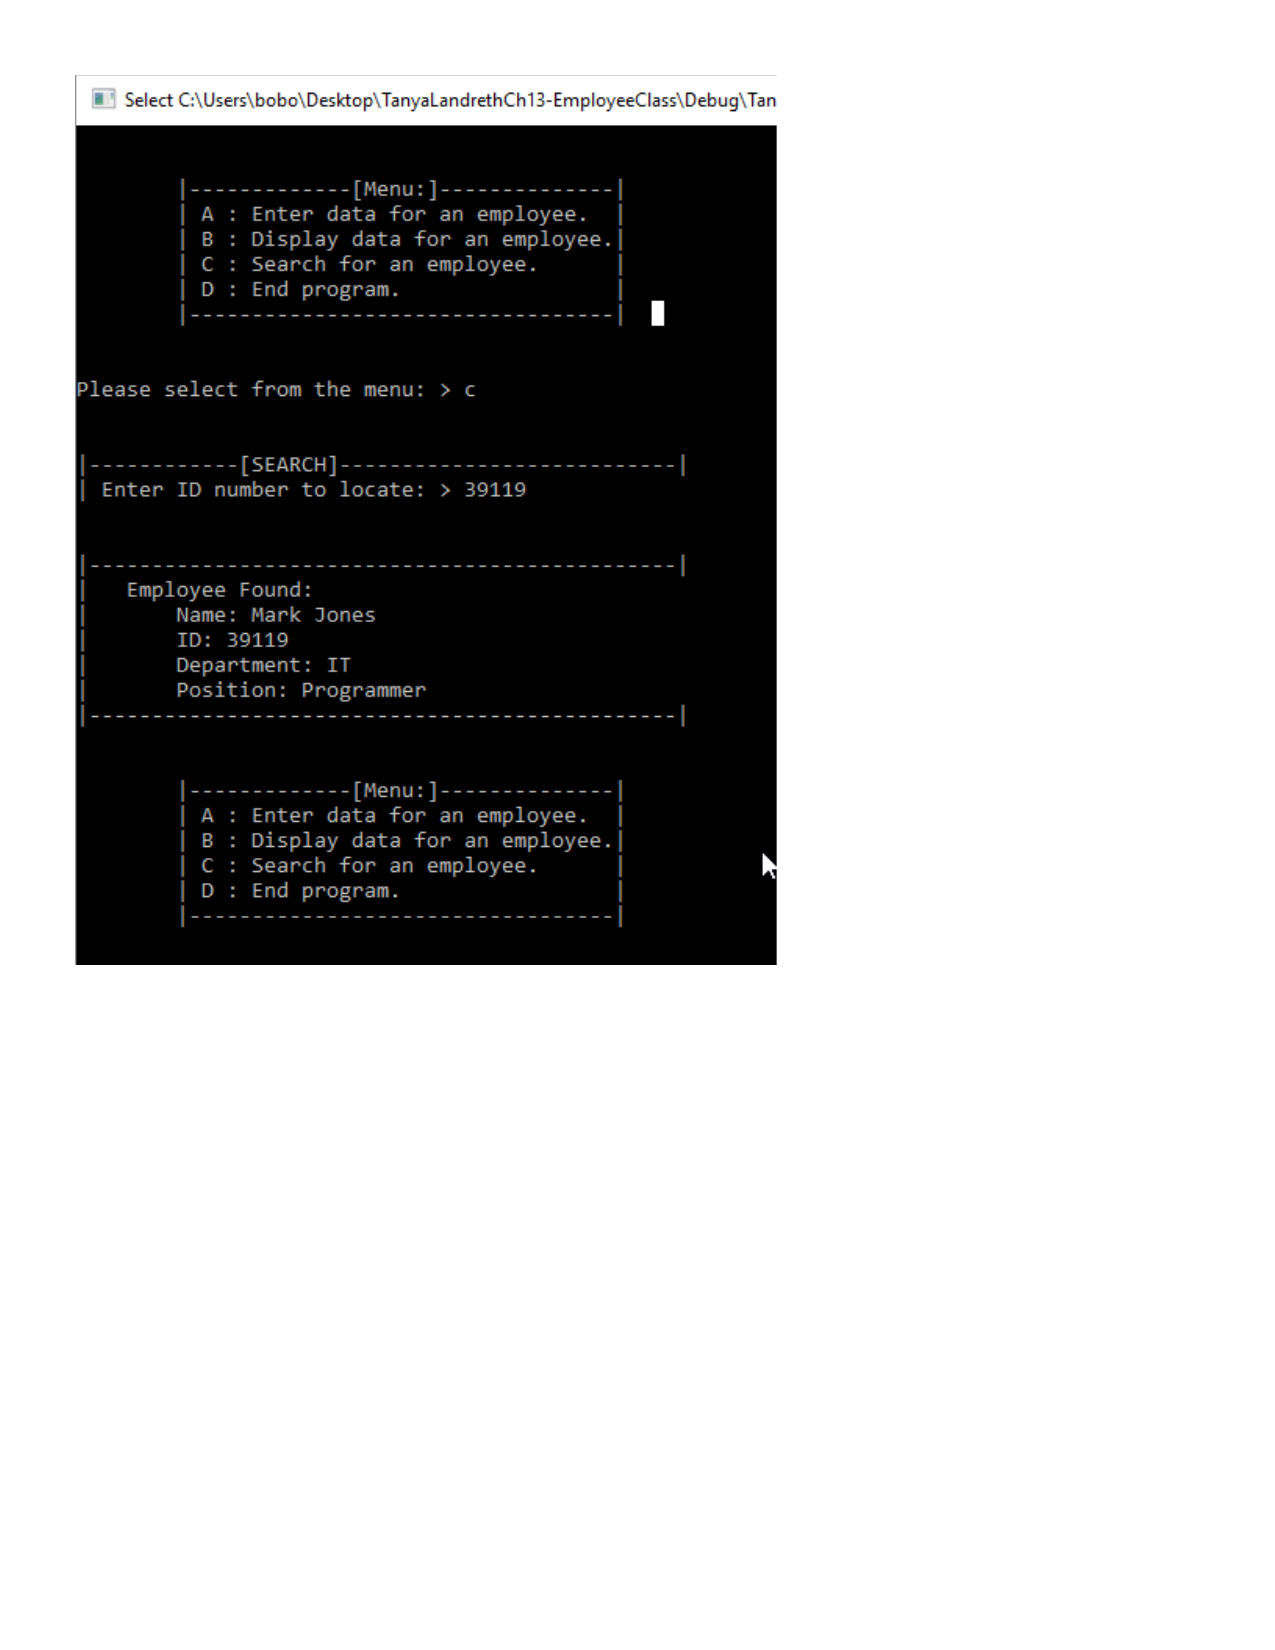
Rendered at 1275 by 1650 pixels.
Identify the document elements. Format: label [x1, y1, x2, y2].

picture [75, 75, 777, 965]
